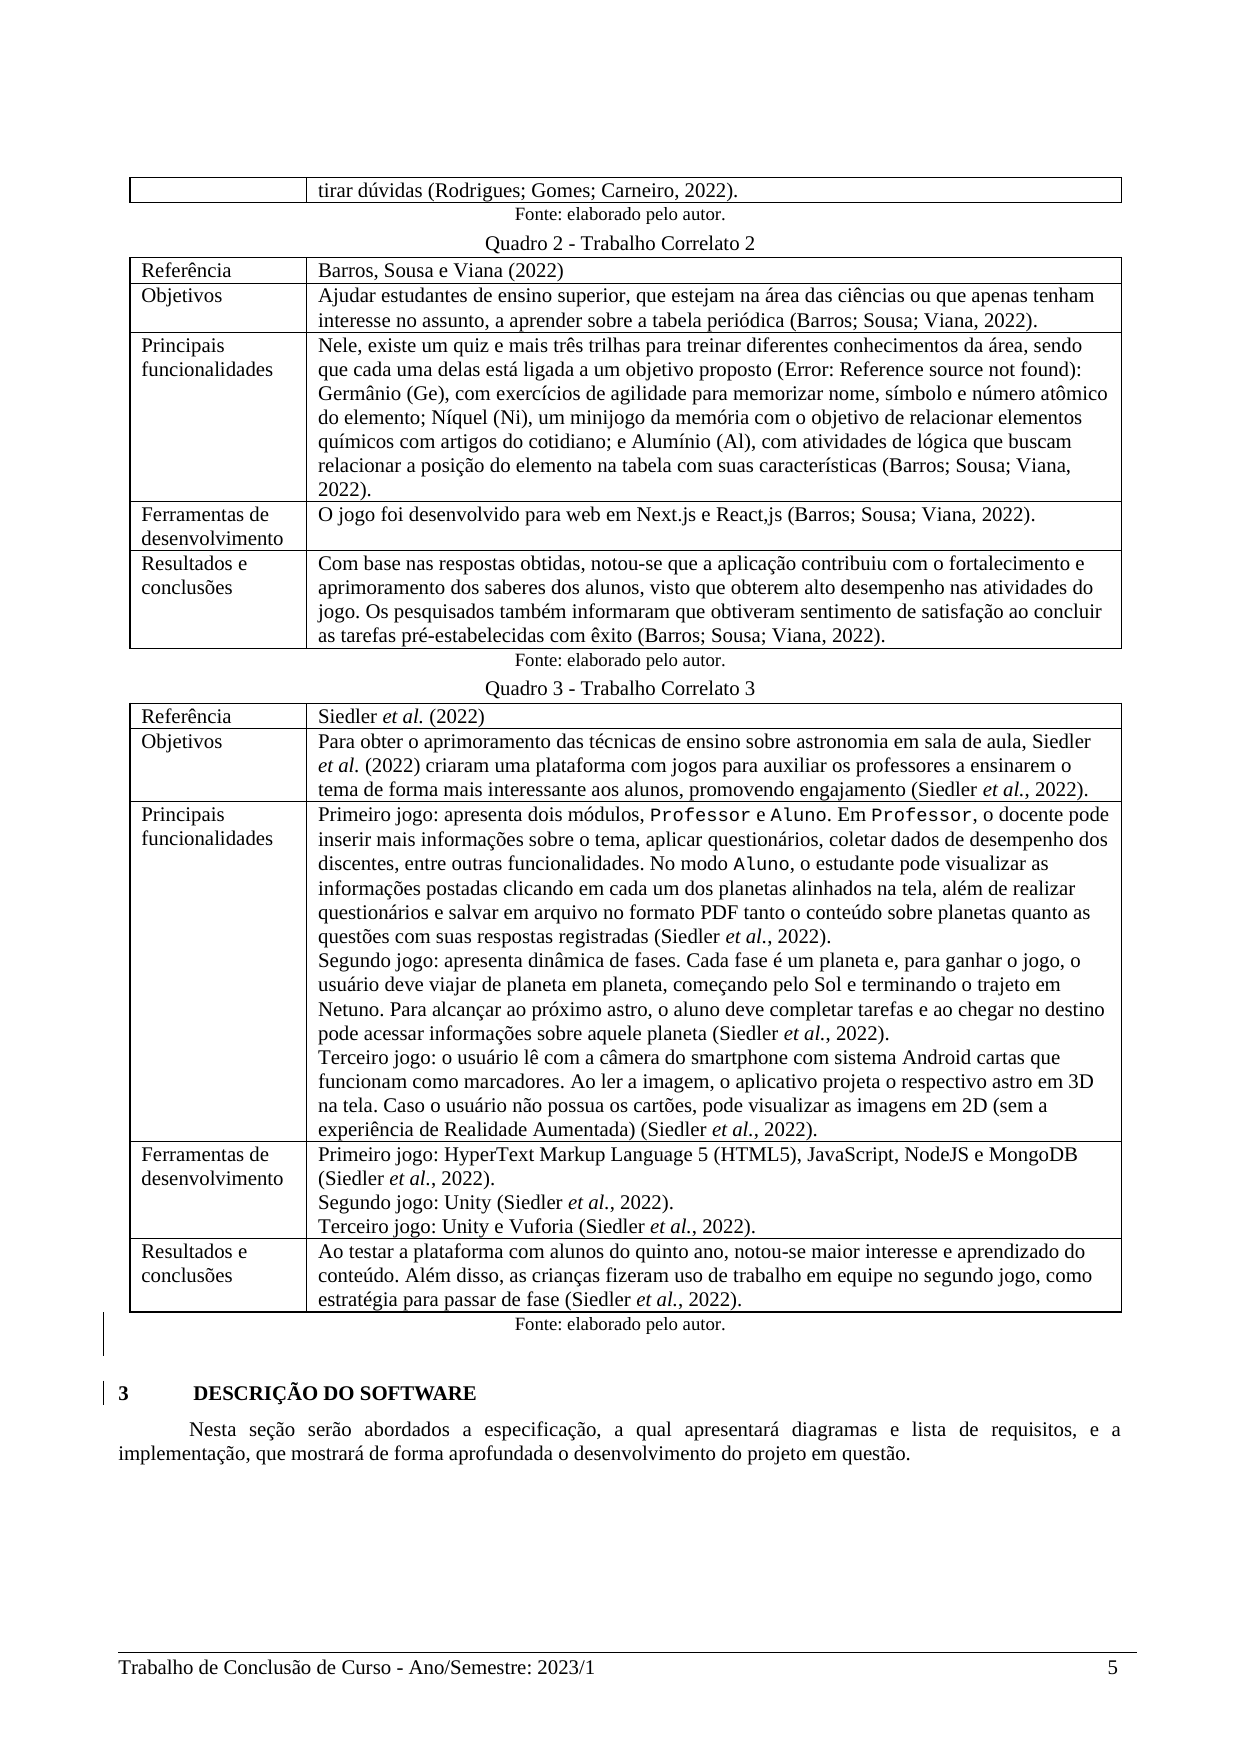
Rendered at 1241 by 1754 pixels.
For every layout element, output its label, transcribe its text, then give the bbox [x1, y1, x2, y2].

table_cell O jogo foi desenvolvido para web em Next.js e React,js (Barros; Sousa; Viana, 2022). [307, 502, 1121, 550]
table_cell Ferramentas de desenvolvimento [131, 502, 306, 550]
table_cell Para obter o aprimoramento das técnicas de ensino sobre astronomia em sala de aula, Siedler et al. (2022) criaram uma plataforma com jogos para auxiliar os professores a ensinarem o tema de forma mais interessante aos alunos, promovendo engajamento (Siedler et al., 2022). [307, 729, 1121, 801]
table_header Siedler et al. (2022) [307, 704, 1121, 728]
text Quadro 3 - Trabalho Correlato 3 [118, 676, 1122, 700]
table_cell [131, 178, 306, 202]
text Quadro 2 - Trabalho Correlato 2 [118, 231, 1122, 255]
subtitle DESCRIÇÃO DO SOFTWARE [118, 1381, 1122, 1404]
table_cell Objetivos [131, 284, 306, 332]
table_cell Ao testar a plataforma com alunos do quinto ano, notou-se maior interesse e aprendizado do conteúdo. Além disso, as crianças fizeram uso de trabalho em equipe no segundo jogo, como estratégia para passar de fase (Siedler et al., 2022). [307, 1239, 1121, 1311]
table_cell Resultados e conclusões [131, 1239, 306, 1311]
text Fonte: elaborado pelo autor. [118, 648, 1122, 670]
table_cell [307, 178, 1121, 202]
table_cell Primeiro jogo: HyperText Markup Language 5 (HTML5), JavaScript, NodeJS e MongoDB (Siedler et al., 2022). Segundo jogo: Unity (Siedler et al., 2022). Terceiro jogo: Unity e Vuforia (Siedler et al., 2022). [307, 1142, 1121, 1238]
table_header Referência [131, 704, 306, 728]
table_cell Primeiro jogo: apresenta dois módulos, Professor e Aluno. Em Professor, o docente pode inserir mais informações sobre o tema, aplicar questionários, coletar dados de desempenho dos discentes, entre outras funcionalidades. No modo Aluno, o estudante pode visualizar as informações postadas clicando em cada um dos planetas alinhados na tela, além de realizar questionários e salvar em arquivo no formato PDF tanto o conteúdo sobre planetas quanto as questões com suas respostas registradas (Siedler et al., 2022). Segundo jogo: apresenta dinâmica de fases. Cada fase é um planeta e, para ganhar o jogo, o usuário deve viajar de planeta em planeta, começando pelo Sol e terminando o trajeto em Netuno. Para alcançar ao próximo astro, o aluno deve completar tarefas e ao chegar no destino pode acessar informações sobre aquele planeta (Siedler et al., 2022). Terceiro jogo: o usuário lê com a câmera do smartphone com sistema Android cartas que funcionam como marcadores. Ao ler a imagem, o aplicativo projeta o respectivo astro em 3D na tela. Caso o usuário não possua os cartões, pode visualizar as imagens em 2D (sem a experiência de Realidade Aumentada) (Siedler et al., 2022). [307, 802, 1121, 1141]
table_header Barros, Sousa e Viana (2022) [307, 258, 1121, 282]
table_cell Ferramentas de desenvolvimento [131, 1142, 306, 1238]
text Fonte: elaborado pelo autor. [118, 203, 1122, 225]
text Fonte: elaborado pelo autor. [118, 1312, 1122, 1334]
table_cell Principais funcionalidades [131, 802, 306, 1141]
table_header Referência [131, 258, 306, 282]
table_cell Principais funcionalidades [131, 333, 306, 501]
table_cell Ajudar estudantes de ensino superior, que estejam na área das ciências ou que apenas tenham interesse no assunto, a aprender sobre a tabela periódica (Barros; Sousa; Viana, 2022). [307, 284, 1121, 332]
table_cell Resultados e conclusões [131, 551, 306, 647]
table_cell Com base nas respostas obtidas, notou-se que a aplicação contribuiu com o fortalecimento e aprimoramento dos saberes dos alunos, visto que obterem alto desempenho nas atividades do jogo. Os pesquisados também informaram que obtiveram sentimento de satisfação ao concluir as tarefas pré-estabelecidas com êxito (Barros; Sousa; Viana, 2022). [307, 551, 1121, 647]
text Nesta seção serão abordados a especificação, a qual apresentará diagramas e lista de requisitos, e a implementação, que mostrará de forma aprofundada o desenvolvimento do projeto em questão. [118, 1417, 1122, 1465]
table_cell Objetivos [131, 729, 306, 801]
